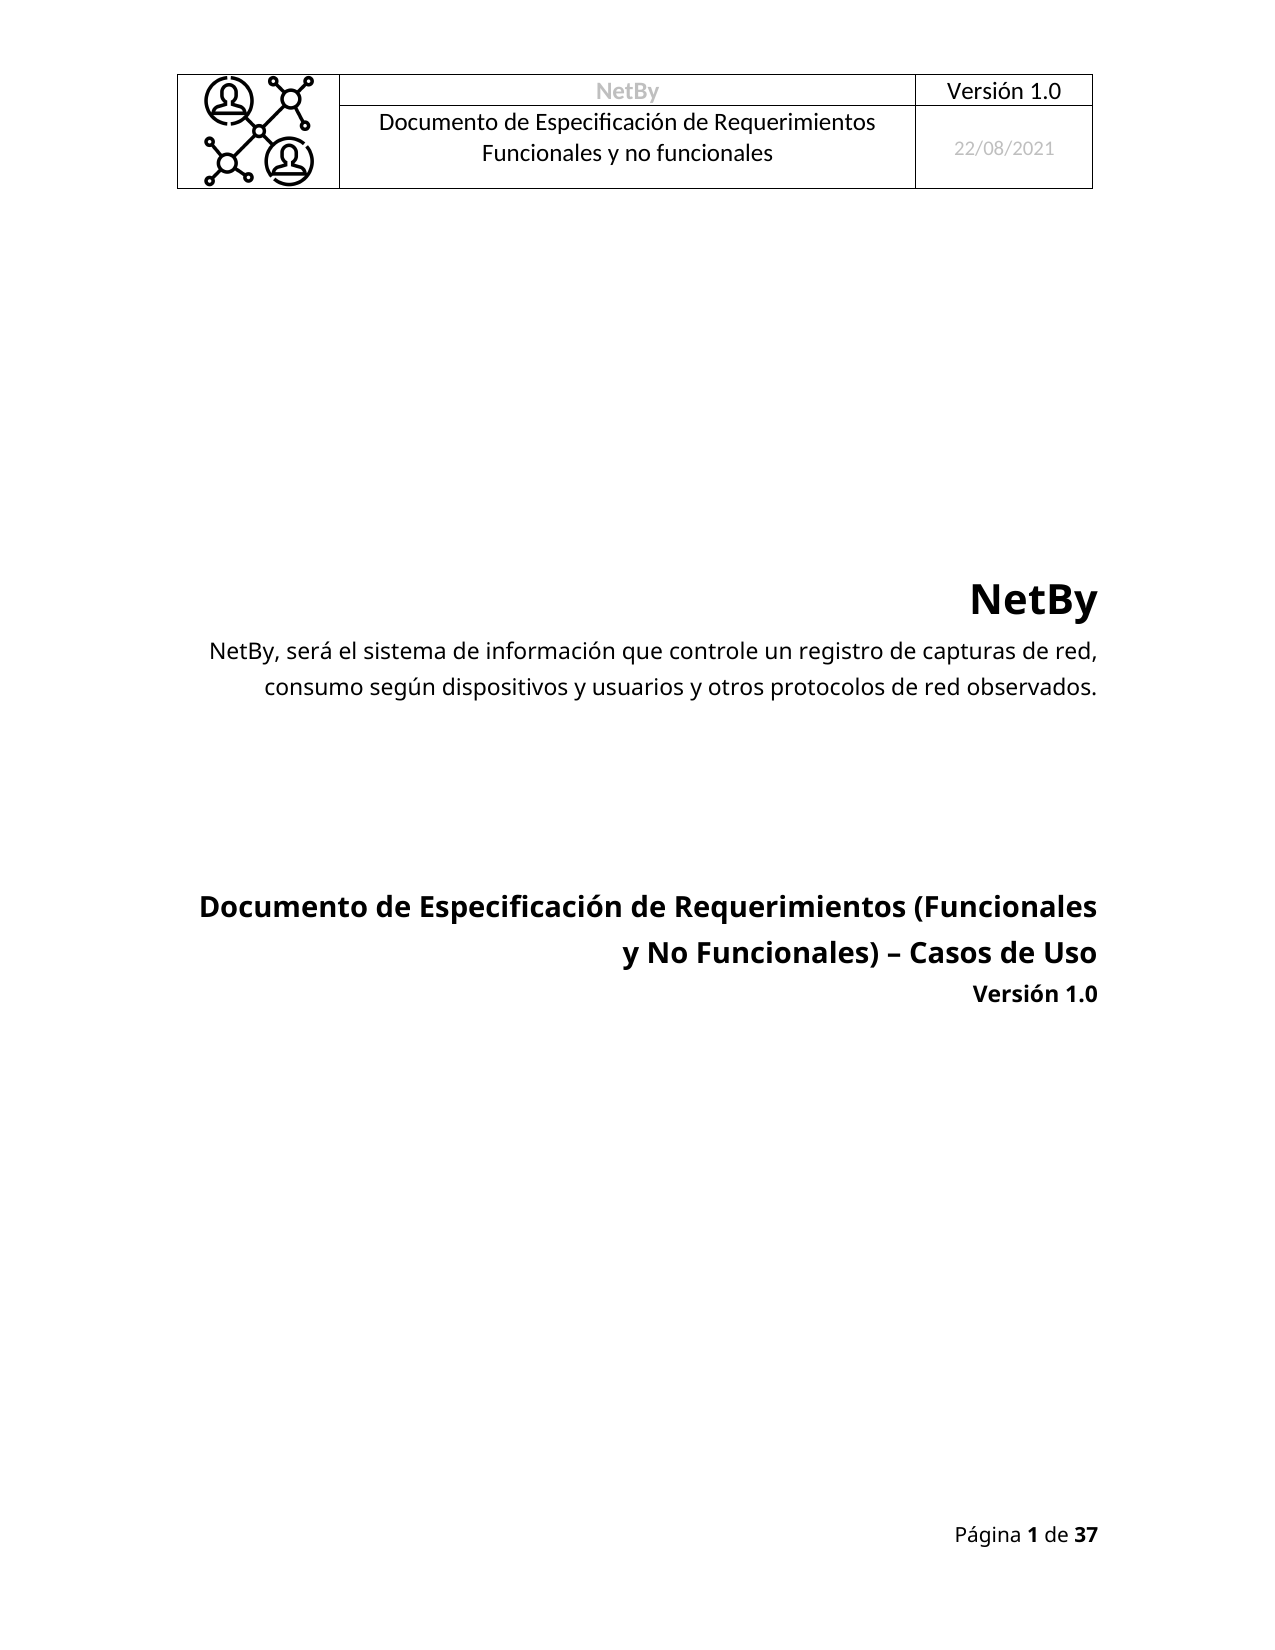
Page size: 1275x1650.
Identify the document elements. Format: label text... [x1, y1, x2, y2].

subtitle Documento de Especificación de Requerimientos (Funcionales y No Funcionales) – Casos de Uso [177, 886, 1098, 972]
text NetBy, será el sistema de información que controle un registro de capturas de red, consumo según dispositivos y usuarios y otros protocolos de red observados. [177, 635, 1098, 702]
picture [193, 75, 325, 189]
text Versión 1.0 [177, 978, 1098, 1009]
text NetBy [177, 570, 1098, 626]
